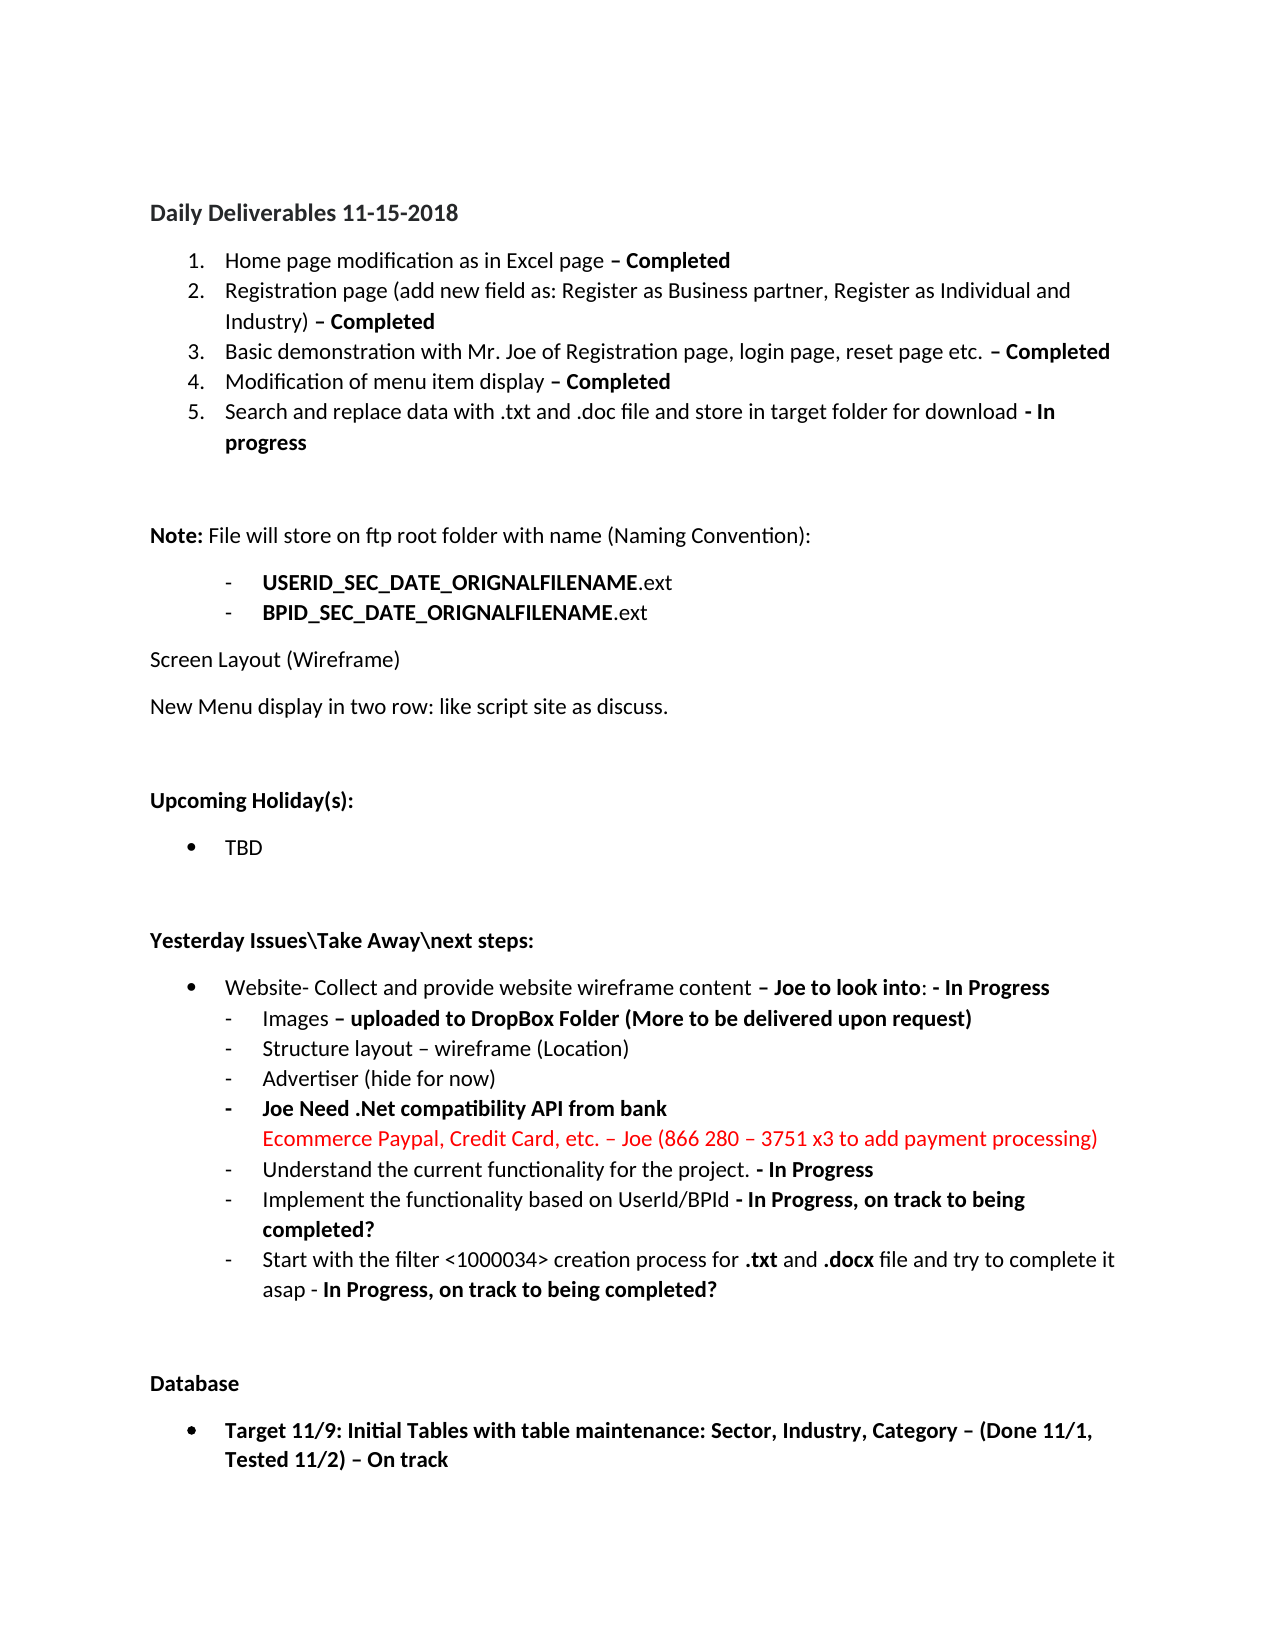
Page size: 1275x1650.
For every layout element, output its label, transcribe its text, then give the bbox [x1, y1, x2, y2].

list Implement the functionality based on UserId/BPId - In Progress, on track to being completed? [225, 1185, 1125, 1243]
list Images – uploaded to DropBox Folder (More to be delivered upon request) [225, 1004, 1125, 1032]
list Website- Collect and provide website wireframe content – Joe to look into: - In Progress [187, 973, 1125, 1002]
text Note: File will store on ftp root folder with name (Naming Convention): [150, 521, 1125, 549]
list Search and replace data with .txt and .doc file and store in target folder for download - In progress [187, 397, 1125, 456]
list Advertiser (hide for now) [225, 1064, 1125, 1092]
list Joe Need .Net compatibility API from bank [225, 1094, 1125, 1122]
text Database [150, 1369, 1125, 1397]
list TBD [187, 833, 1125, 861]
text Daily Deliverables 11-15-2018 [150, 197, 1125, 227]
list USERID_SEC_DATE_ORIGNALFILENAME.ext [225, 568, 1125, 596]
list Home page modification as in Excel page – Completed [187, 246, 1125, 274]
list Registration page (add new field as: Register as Business partner, Register as Individual and Industry) – Completed [187, 277, 1125, 335]
list Ecommerce Paypal, Credit Card, etc. – Joe (866 280 – 3751 x3 to add payment processing) [262, 1124, 1125, 1153]
list Start with the filter <1000034> creation process for .txt and .docx file and try to complete it asap - In Progress, on track to being completed? [225, 1245, 1125, 1304]
list Target 11/9: Initial Tables with table maintenance: Sector, Industry, Category – (Done 11/1, Tested 11/2) – On track [187, 1416, 1125, 1474]
text Yesterday Issues\Take Away\next steps: [150, 927, 1125, 955]
list BPID_SEC_DATE_ORIGNALFILENAME.ext [225, 598, 1125, 627]
list Structure layout – wireframe (Location) [225, 1034, 1125, 1062]
text Upcoming Holiday(s): [150, 786, 1125, 814]
text New Menu display in two row: like script site as discuss. [150, 692, 1125, 720]
list Basic demonstration with Mr. Joe of Registration page, login page, reset page etc. – Completed [187, 337, 1125, 365]
text Screen Layout (Wireframe) [150, 645, 1125, 673]
list Understand the current functionality for the project. - In Progress [225, 1155, 1125, 1183]
list Modification of menu item display – Completed [187, 367, 1125, 395]
